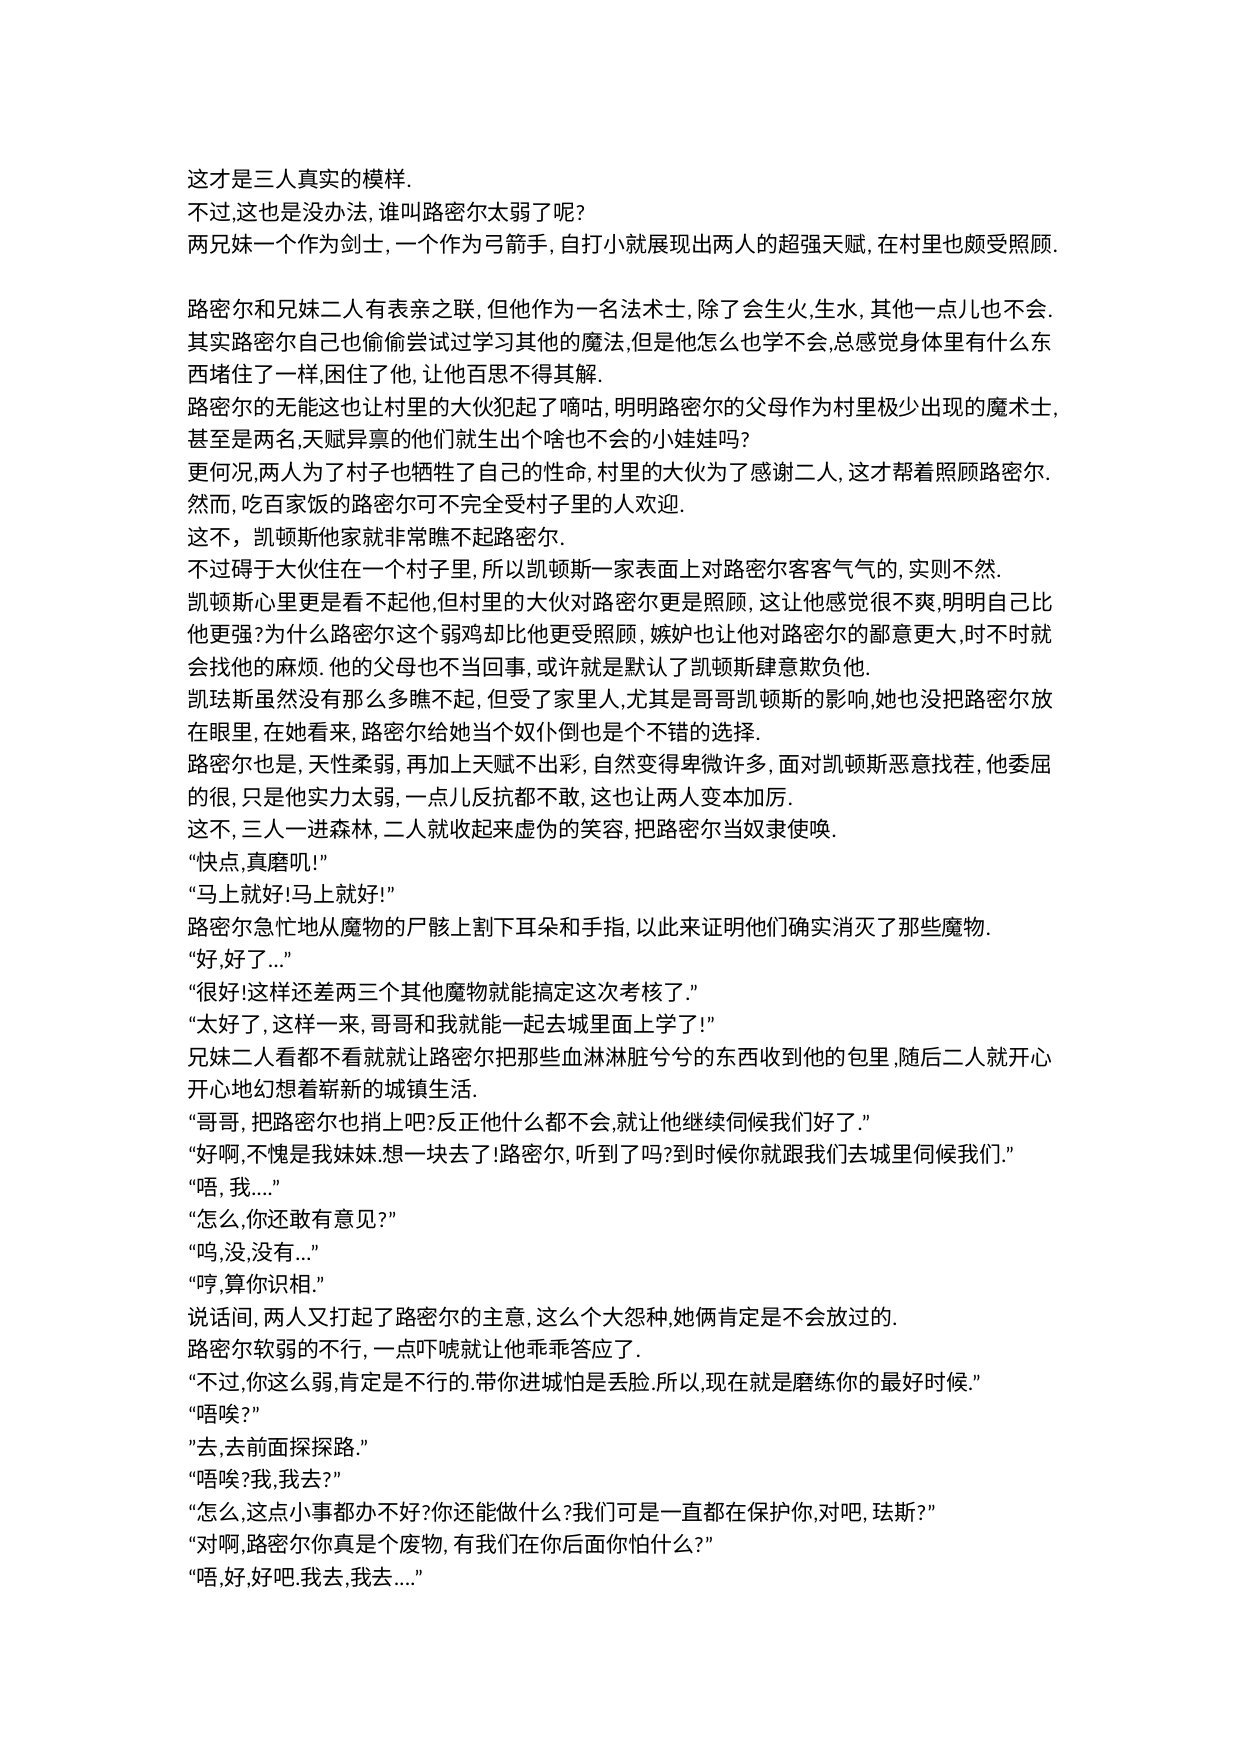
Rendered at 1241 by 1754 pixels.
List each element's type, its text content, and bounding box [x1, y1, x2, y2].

text 更何况,两人为了村子也牺牲了自己的性命, 村里的大伙为了感谢二人, 这才帮着照顾路密尔. [187, 454, 1053, 487]
text “不过,你这么弱,肯定是不行的.带你进城怕是丢脸.所以,现在就是磨练你的最好时候.” [187, 1364, 1053, 1397]
text 这不, 三人一进森林, 二人就收起来虚伪的笑容, 把路密尔当奴隶使唤. [187, 812, 1053, 844]
text 路密尔也是, 天性柔弱, 再加上天赋不出彩, 自然变得卑微许多, 面对凯顿斯恶意找茬, 他委屈的很, 只是他实力太弱, 一点儿反抗都不敢, 这也让两人变本加厉. [187, 747, 1053, 812]
text 路密尔软弱的不行, 一点吓唬就让他乖乖答应了. [187, 1332, 1053, 1364]
text 路密尔急忙地从魔物的尸骸上割下耳朵和手指, 以此来证明他们确实消灭了那些魔物. [187, 909, 1053, 942]
text “唔,好,好吧.我去,我去....” [187, 1559, 1053, 1592]
text 兄妹二人看都不看就就让路密尔把那些血淋淋脏兮兮的东西收到他的包里,随后二人就开心开心地幻想着崭新的城镇生活. [187, 1039, 1053, 1104]
text “太好了, 这样一来, 哥哥和我就能一起去城里面上学了!” [187, 1007, 1053, 1039]
text “哼,算你识相.” [187, 1267, 1053, 1299]
text 凯珐斯虽然没有那么多瞧不起, 但受了家里人,尤其是哥哥凯顿斯的影响,她也没把路密尔放在眼里, 在她看来, 路密尔给她当个奴仆倒也是个不错的选择. [187, 682, 1053, 747]
text “好啊,不愧是我妹妹.想一块去了!路密尔, 听到了吗?到时候你就跟我们去城里伺候我们.” [187, 1137, 1053, 1169]
text 两兄妹一个作为剑士, 一个作为弓箭手, 自打小就展现出两人的超强天赋, 在村里也颇受照顾. [187, 227, 1053, 292]
text 然而, 吃百家饭的路密尔可不完全受村子里的人欢迎. [187, 487, 1053, 519]
text “马上就好!马上就好!” [187, 877, 1053, 909]
text 路密尔的无能这也让村里的大伙犯起了嘀咕, 明明路密尔的父母作为村里极少出现的魔术士,甚至是两名,天赋异禀的他们就生出个啥也不会的小娃娃吗? [187, 389, 1053, 454]
text “唔, 我....” [187, 1169, 1053, 1202]
text “唔唉?我,我去?” [187, 1462, 1053, 1494]
text 不过,这也是没办法, 谁叫路密尔太弱了呢? [187, 194, 1053, 227]
text “好,好了...” [187, 942, 1053, 974]
text “哥哥, 把路密尔也捎上吧?反正他什么都不会,就让他继续伺候我们好了.” [187, 1104, 1053, 1137]
text 凯顿斯心里更是看不起他,但村里的大伙对路密尔更是照顾, 这让他感觉很不爽,明明自己比他更强?为什么路密尔这个弱鸡却比他更受照顾, 嫉妒也让他对路密尔的鄙意更大,时不时就会找他的麻烦. 他的父母也不当回事, 或许就是默认了凯顿斯肆意欺负他. [187, 584, 1053, 682]
text 说话间, 两人又打起了路密尔的主意, 这么个大怨种,她俩肯定是不会放过的. [187, 1299, 1053, 1332]
text “快点,真磨叽!” [187, 844, 1053, 877]
text “唔唉?” ”去,去前面探探路.” [187, 1397, 1053, 1462]
text “呜,没,没有...” [187, 1234, 1053, 1267]
text “对啊,路密尔你真是个废物, 有我们在你后面你怕什么?” [187, 1527, 1053, 1559]
text “怎么,这点小事都办不好?你还能做什么?我们可是一直都在保护你,对吧, 珐斯?” [187, 1494, 1053, 1527]
text 这不，凯顿斯他家就非常瞧不起路密尔. [187, 519, 1053, 552]
text 这才是三人真实的模样. [187, 162, 1053, 194]
text 路密尔和兄妹二人有表亲之联, 但他作为一名法术士, 除了会生火,生水, 其他一点儿也不会.其实路密尔自己也偷偷尝试过学习其他的魔法,但是他怎么也学不会,总感觉身体里有什么东西堵住了一样,困住了他, 让他百思不得其解. [187, 292, 1053, 389]
text “很好!这样还差两三个其他魔物就能搞定这次考核了.” [187, 974, 1053, 1007]
text 不过碍于大伙住在一个村子里, 所以凯顿斯一家表面上对路密尔客客气气的, 实则不然. [187, 552, 1053, 584]
text “怎么,你还敢有意见?” [187, 1202, 1053, 1234]
